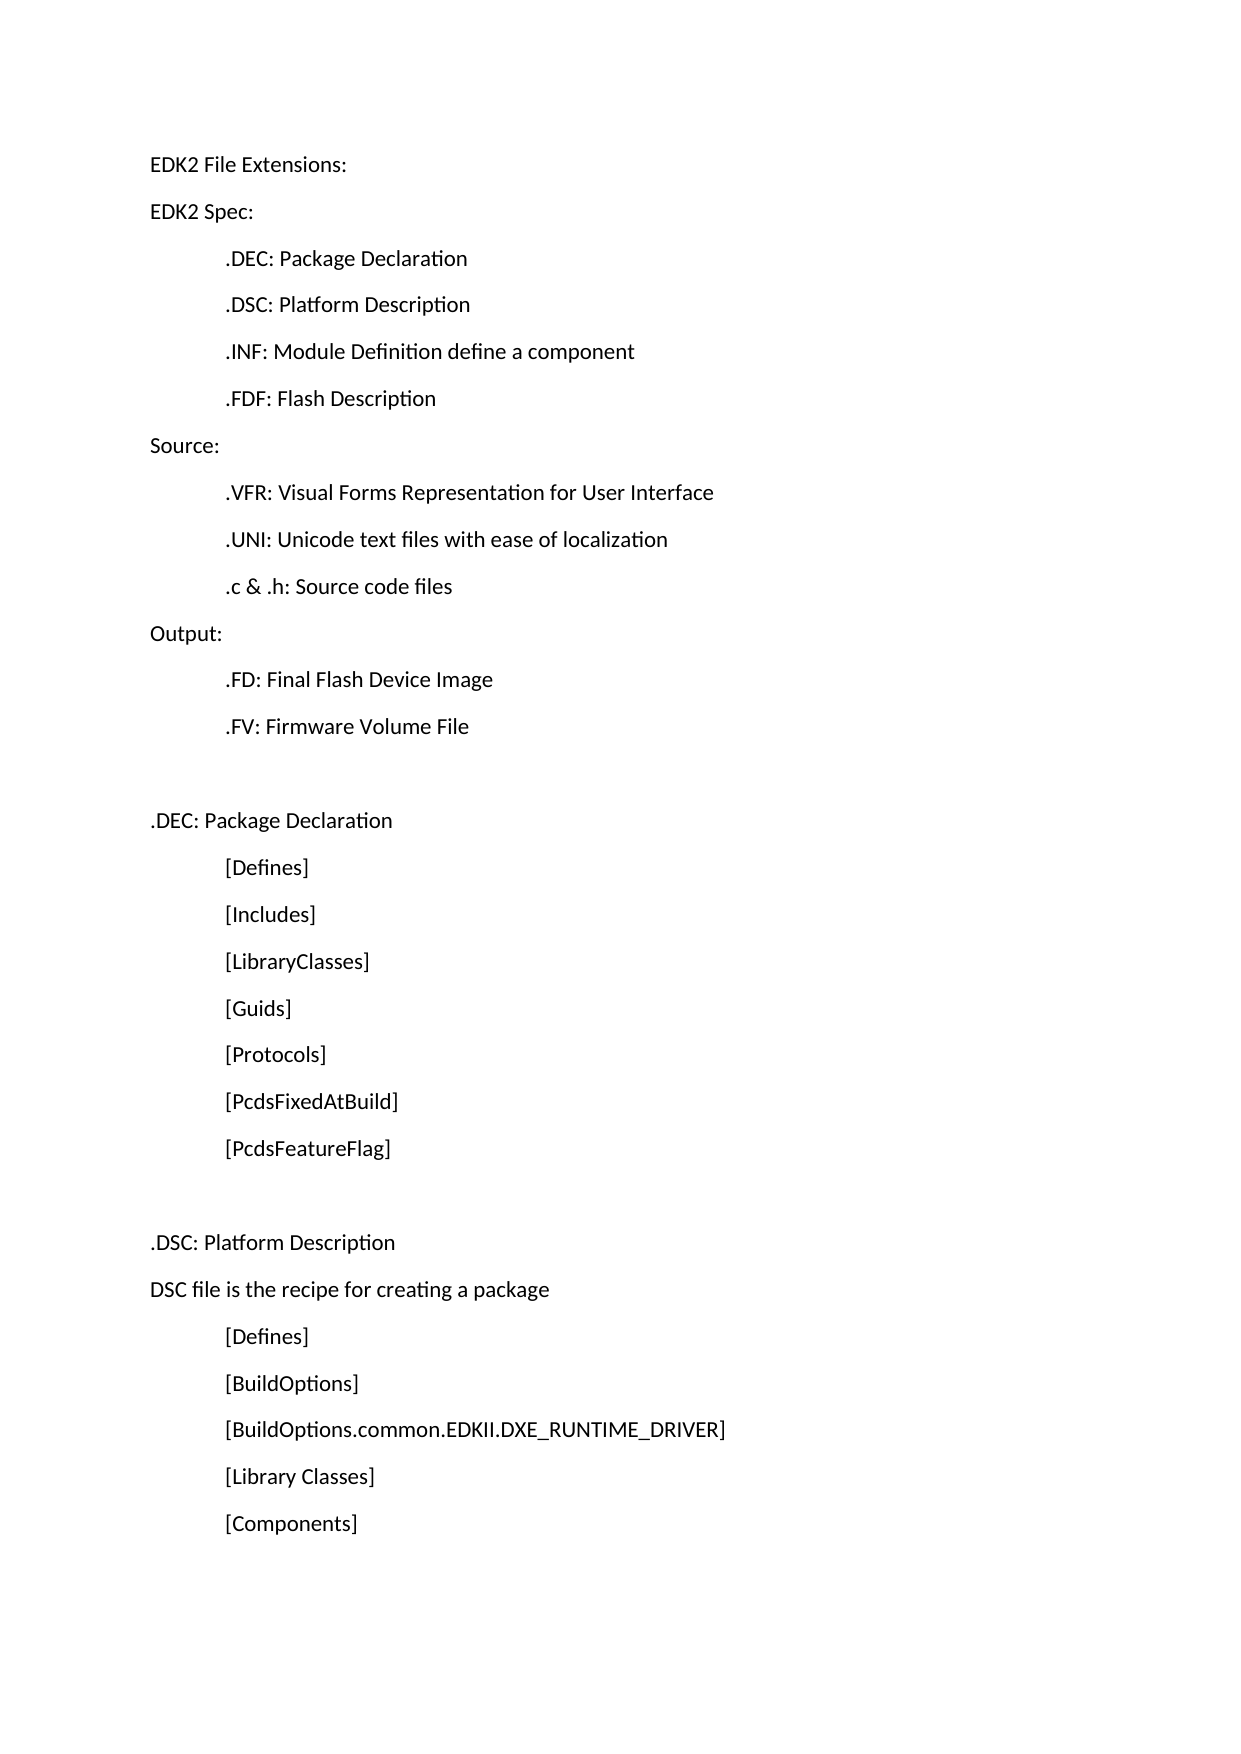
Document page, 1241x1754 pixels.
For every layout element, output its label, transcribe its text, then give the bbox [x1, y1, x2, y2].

text .INF: Module Definition define a component [225, 337, 1090, 366]
text .VFR: Visual Forms Representation for User Interface [225, 478, 1090, 506]
text Source: [150, 431, 1090, 459]
text Output: [150, 619, 1090, 647]
text EDK2 Spec: [150, 197, 1090, 225]
text [Components] [150, 1509, 1090, 1537]
text EDK2 File Extensions: [150, 150, 1090, 178]
text [LibraryClasses] [150, 947, 1090, 975]
text .FV: Firmware Volume File [225, 712, 1090, 741]
text [Includes] [150, 900, 1090, 928]
text [BuildOptions] [150, 1369, 1090, 1397]
text [Defines] [150, 1322, 1090, 1350]
text .DSC: Platform Description [150, 1228, 1090, 1256]
text .DEC: Package Declaration [225, 244, 1090, 272]
text .FD: Final Flash Device Image [225, 666, 1090, 694]
text [PcdsFixedAtBuild] [150, 1087, 1090, 1116]
text [Defines] [150, 853, 1090, 881]
text [Protocols] [150, 1041, 1090, 1069]
text .DSC: Platform Description [225, 291, 1090, 319]
text .UNI: Unicode text files with ease of localization [225, 525, 1090, 553]
text DSC file is the recipe for creating a package [150, 1275, 1090, 1303]
text [PcdsFeatureFlag] [150, 1134, 1090, 1162]
text [Library Classes] [150, 1462, 1090, 1491]
text .c & .h: Source code files [225, 572, 1090, 600]
text .DEC: Package Declaration [150, 806, 1090, 834]
text [Guids] [150, 994, 1090, 1022]
text [BuildOptions.common.EDKII.DXE_RUNTIME_DRIVER] [150, 1416, 1090, 1444]
text .FDF: Flash Description [225, 384, 1090, 412]
